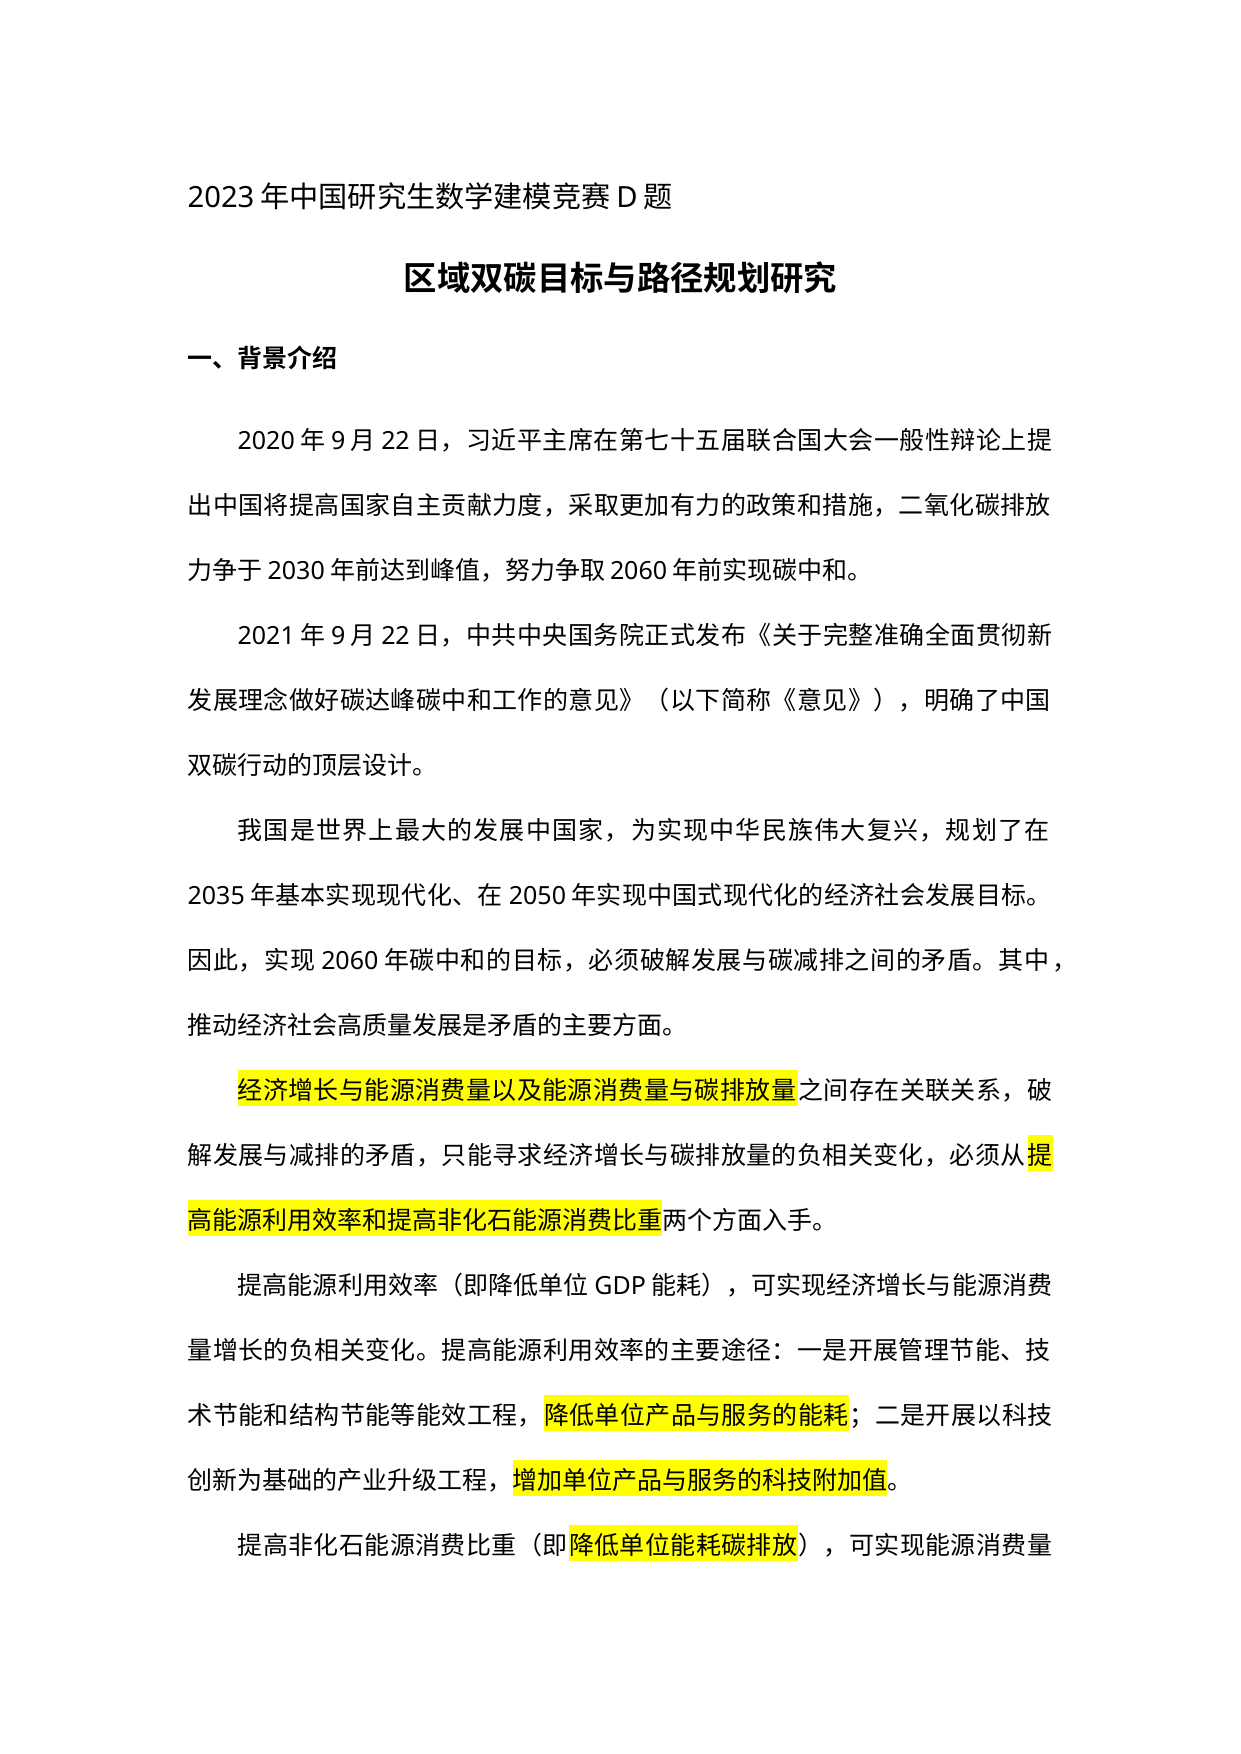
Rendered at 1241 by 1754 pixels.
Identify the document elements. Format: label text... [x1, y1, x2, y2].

text 一、背景介绍 [187, 324, 1053, 389]
text 区域双碳目标与路径规划研究 [187, 243, 1053, 308]
text 2021年9月22日，中共中央国务院正式发布《关于完整准确全面贯彻新发展理念做好碳达峰碳中和工作的意见》（以下简称《意见》），明确了中国双碳行动的顶层设计。 [187, 601, 1053, 796]
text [187, 1511, 1053, 1576]
text 我国是世界上最大的发展中国家，为实现中华民族伟大复兴，规划了在2035年基本实现现代化、在2050年实现中国式现代化的经济社会发展目标。因此，实现2060年碳中和的目标，必须破解发展与碳减排之间的矛盾。其中，推动经济社会高质量发展是矛盾的主要方面。 [187, 796, 1053, 1056]
text 提高能源利用效率（即降低单位GDP能耗），可实现经济增长与能源消费量增长的负相关变化。提高能源利用效率的主要途径：一是开展管理节能、技术节能和结构节能等能效工程，降低单位产品与服务的能耗；二是开展以科技创新为基础的产业升级工程，增加单位产品与服务的科技附加值。 [187, 1251, 1053, 1511]
text 2023年中国研究生数学建模竞赛D题 [187, 162, 1053, 227]
text 2020年9月22日，习近平主席在第七十五届联合国大会一般性辩论上提出中国将提高国家自主贡献力度，采取更加有力的政策和措施，二氧化碳排放力争于2030年前达到峰值，努力争取2060年前实现碳中和。 [187, 406, 1053, 601]
text 经济增长与能源消费量以及能源消费量与碳排放量之间存在关联关系，破解发展与减排的矛盾，只能寻求经济增长与碳排放量的负相关变化，必须从提高能源利用效率和提高非化石能源消费比重两个方面入手。 [187, 1056, 1053, 1251]
